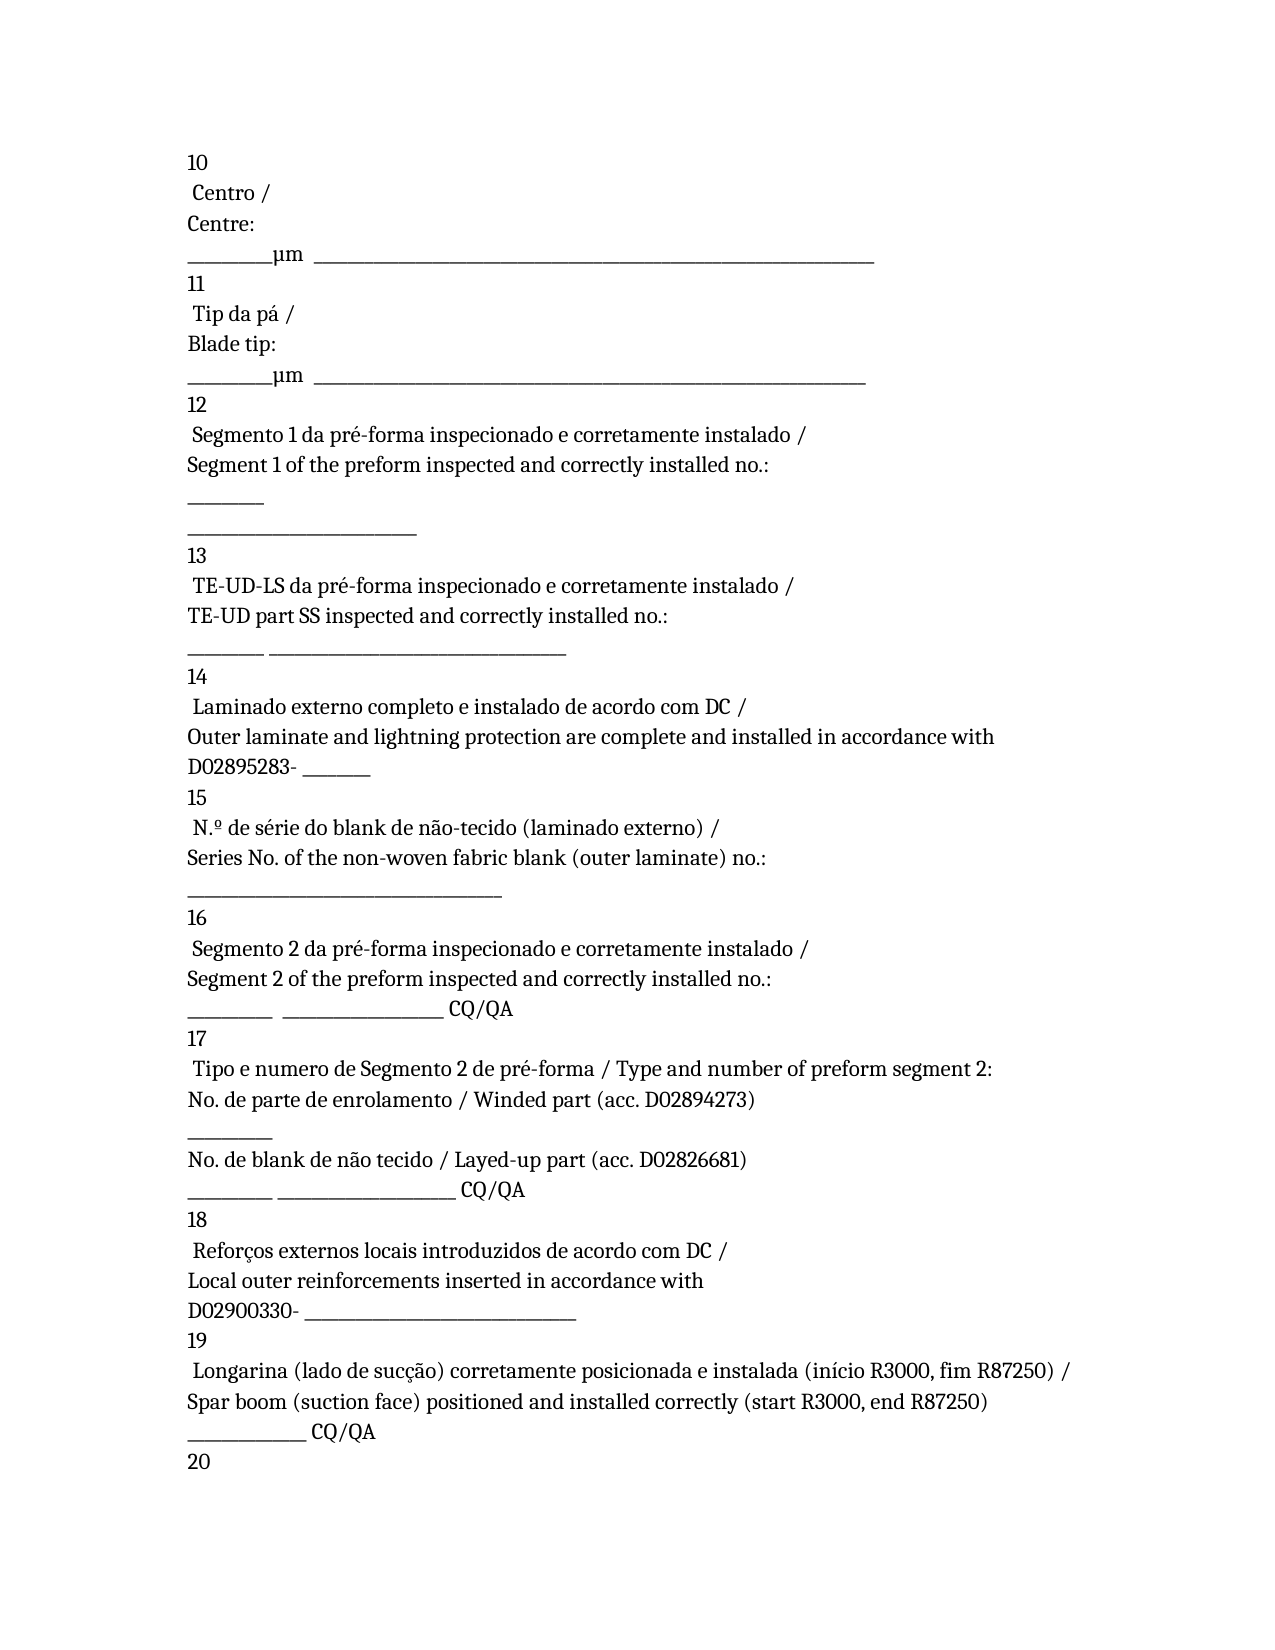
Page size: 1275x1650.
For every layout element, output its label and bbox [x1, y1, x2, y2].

text [187, 150, 1087, 1475]
